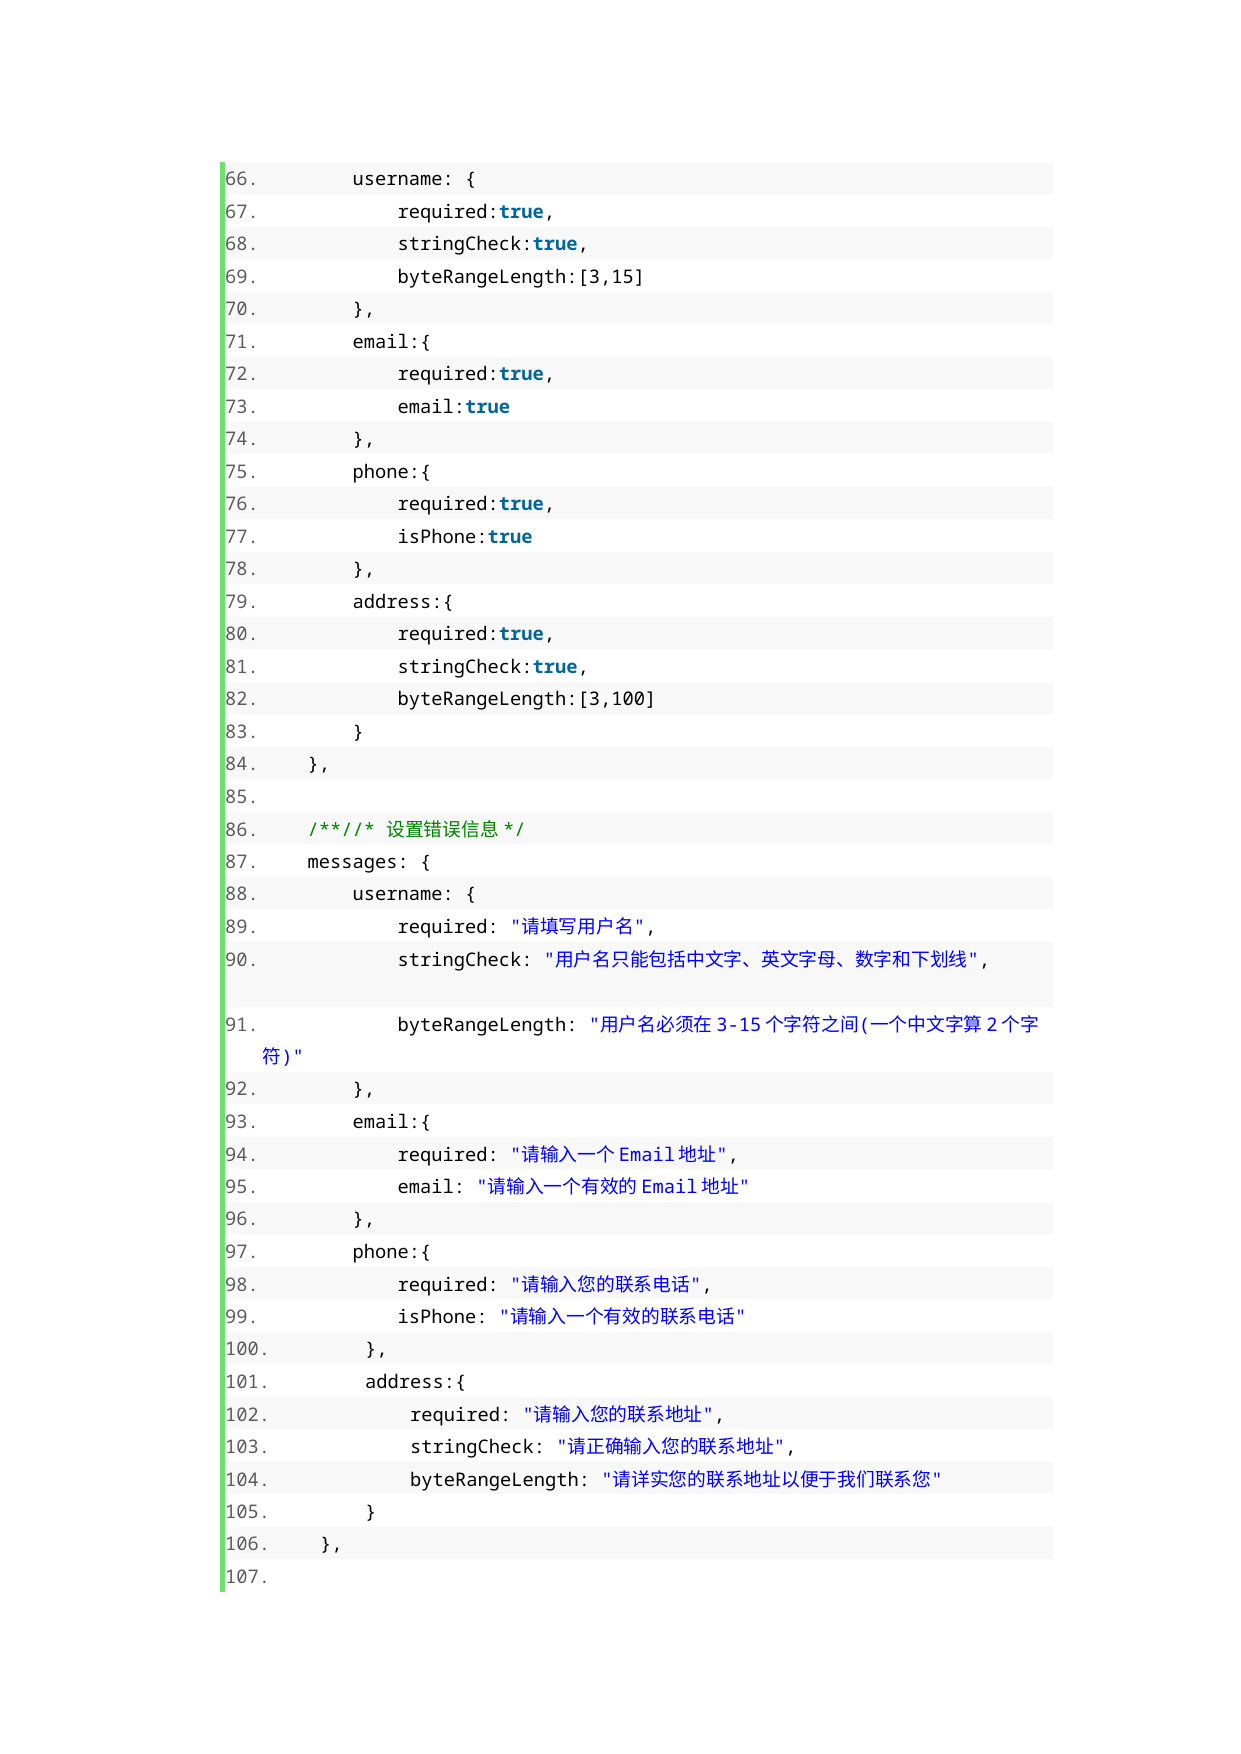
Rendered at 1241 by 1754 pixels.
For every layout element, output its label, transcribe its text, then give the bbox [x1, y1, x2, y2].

list required:true, [225, 487, 1053, 519]
list }, [225, 1202, 1053, 1234]
list required:true, [225, 617, 1053, 649]
list email: "请输入一个有效的Email地址" [225, 1169, 1053, 1202]
list phone:{ [225, 1234, 1053, 1267]
list required:true, [225, 357, 1053, 389]
list stringCheck:true, [225, 649, 1053, 682]
list email:true [225, 389, 1053, 422]
list } [225, 1494, 1053, 1527]
list address:{ [225, 1364, 1053, 1397]
list byteRangeLength:[3,100] [225, 682, 1053, 714]
list stringCheck: "请正确输入您的联系地址", [225, 1429, 1053, 1462]
list isPhone:true [225, 519, 1053, 552]
list byteRangeLength: "请详实您的联系地址以便于我们联系您" [225, 1462, 1053, 1494]
list byteRangeLength:[3,15] [225, 259, 1053, 292]
list }, [225, 747, 1053, 779]
list required: "请填写用户名", [225, 909, 1053, 942]
list required: "请输入一个Email地址", [225, 1137, 1053, 1169]
list username: { [225, 162, 1053, 194]
list email:{ [225, 324, 1053, 357]
list }, [225, 292, 1053, 324]
list }, [225, 1072, 1053, 1104]
list username: { [225, 877, 1053, 909]
list phone:{ [225, 454, 1053, 487]
list address:{ [225, 584, 1053, 617]
list required: "请输入您的联系地址", [225, 1397, 1053, 1429]
list stringCheck: "用户名只能包括中文字、英文字母、数字和下划线", [225, 942, 1053, 1007]
list }, [225, 422, 1053, 454]
list isPhone: "请输入一个有效的联系电话" [225, 1299, 1053, 1332]
list messages: { [225, 844, 1053, 877]
list }, [225, 1527, 1053, 1559]
list email:{ [225, 1104, 1053, 1137]
list stringCheck:true, [225, 227, 1053, 259]
list }, [225, 1332, 1053, 1364]
list } [225, 714, 1053, 747]
list required: "请输入您的联系电话", [225, 1267, 1053, 1299]
list /**//* 设置错误信息 */ [225, 812, 1053, 844]
list byteRangeLength: "用户名必须在3-15个字符之间(一个中文字算2个字符)" [225, 1007, 1053, 1072]
list required:true, [225, 194, 1053, 227]
list }, [225, 552, 1053, 584]
